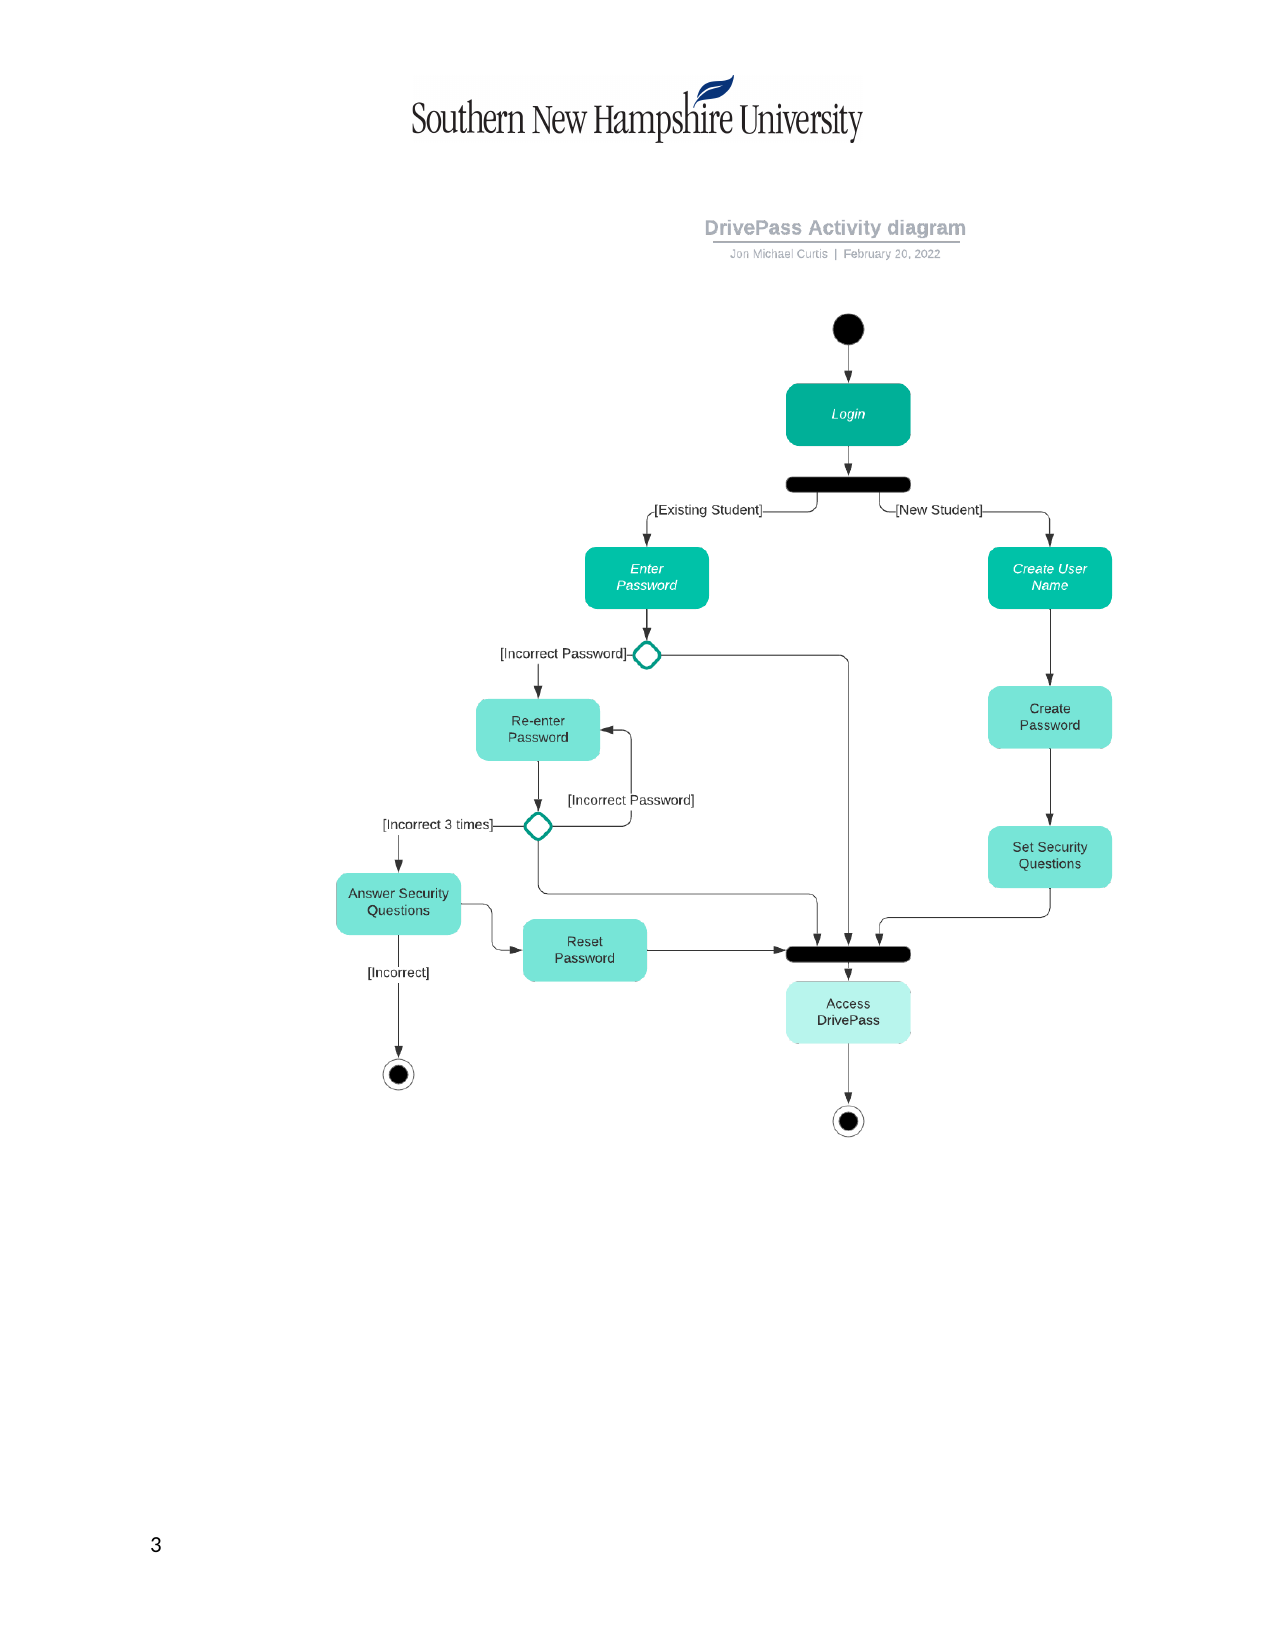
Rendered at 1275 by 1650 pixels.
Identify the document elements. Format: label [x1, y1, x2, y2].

picture [412, 75, 863, 143]
picture [150, 158, 1275, 1214]
